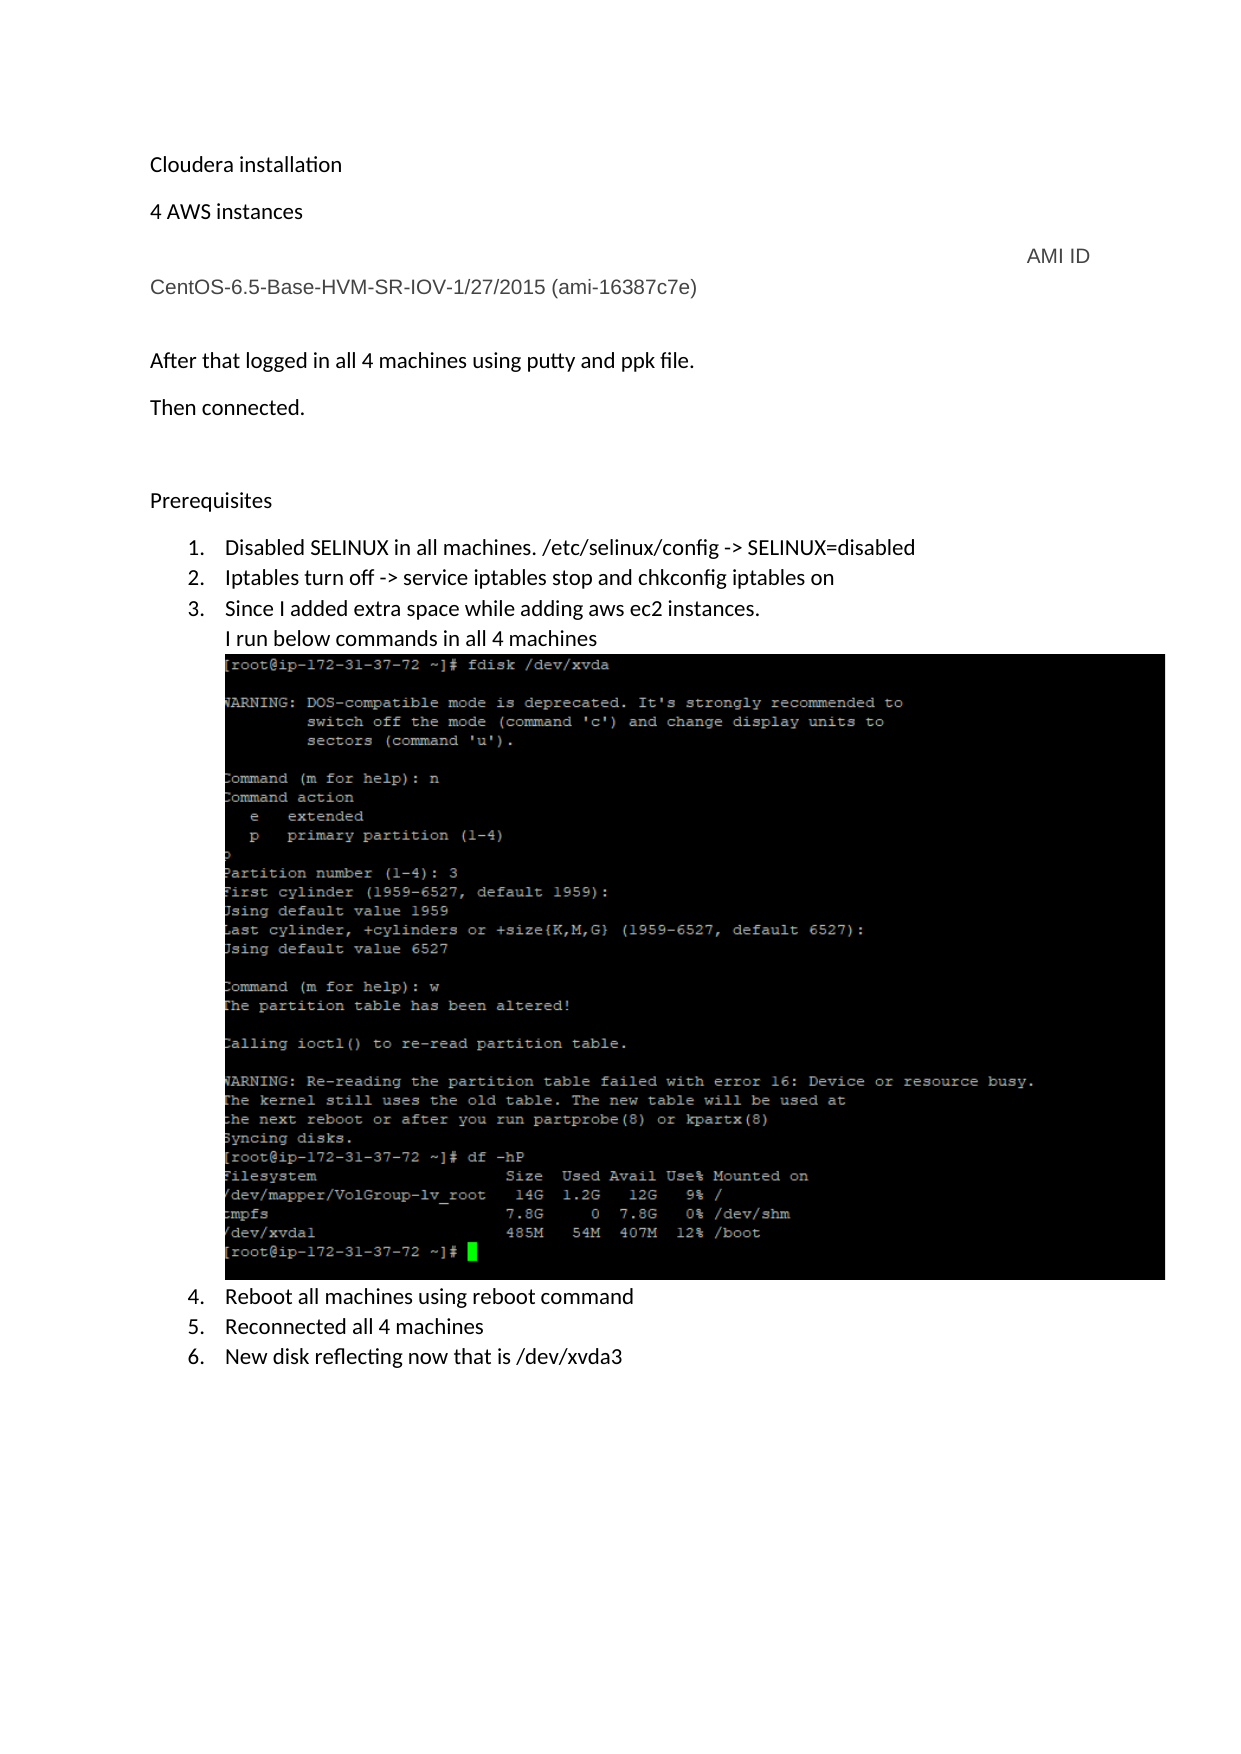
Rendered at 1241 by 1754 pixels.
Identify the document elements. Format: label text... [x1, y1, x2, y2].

text Then connected. [150, 393, 1090, 421]
picture [225, 654, 1166, 1280]
list Reboot all machines using reboot command [187, 1282, 1090, 1310]
text 4 AWS instances [150, 197, 1090, 225]
text Cloudera installation [150, 150, 1090, 178]
text CentOS-6.5-Base-HVM-SR-IOV-1/27/2015 (ami-16387c7e) [150, 268, 1090, 299]
list Disabled SELINUX in all machines. /etc/selinux/config -> SELINUX=disabled [187, 533, 1090, 561]
text AMI ID [150, 244, 1090, 268]
text After that logged in all 4 machines using putty and ppk file. [150, 346, 1090, 374]
list I run below commands in all 4 machines [225, 624, 1090, 652]
list Reconnected all 4 machines [187, 1312, 1090, 1340]
list New disk reflecting now that is /dev/xvda3 [187, 1342, 1090, 1370]
text Prerequisites [150, 486, 1090, 514]
list Since I added extra space while adding aws ec2 instances. [187, 594, 1090, 622]
list Iptables turn off -> service iptables stop and chkconfig iptables on [187, 563, 1090, 592]
